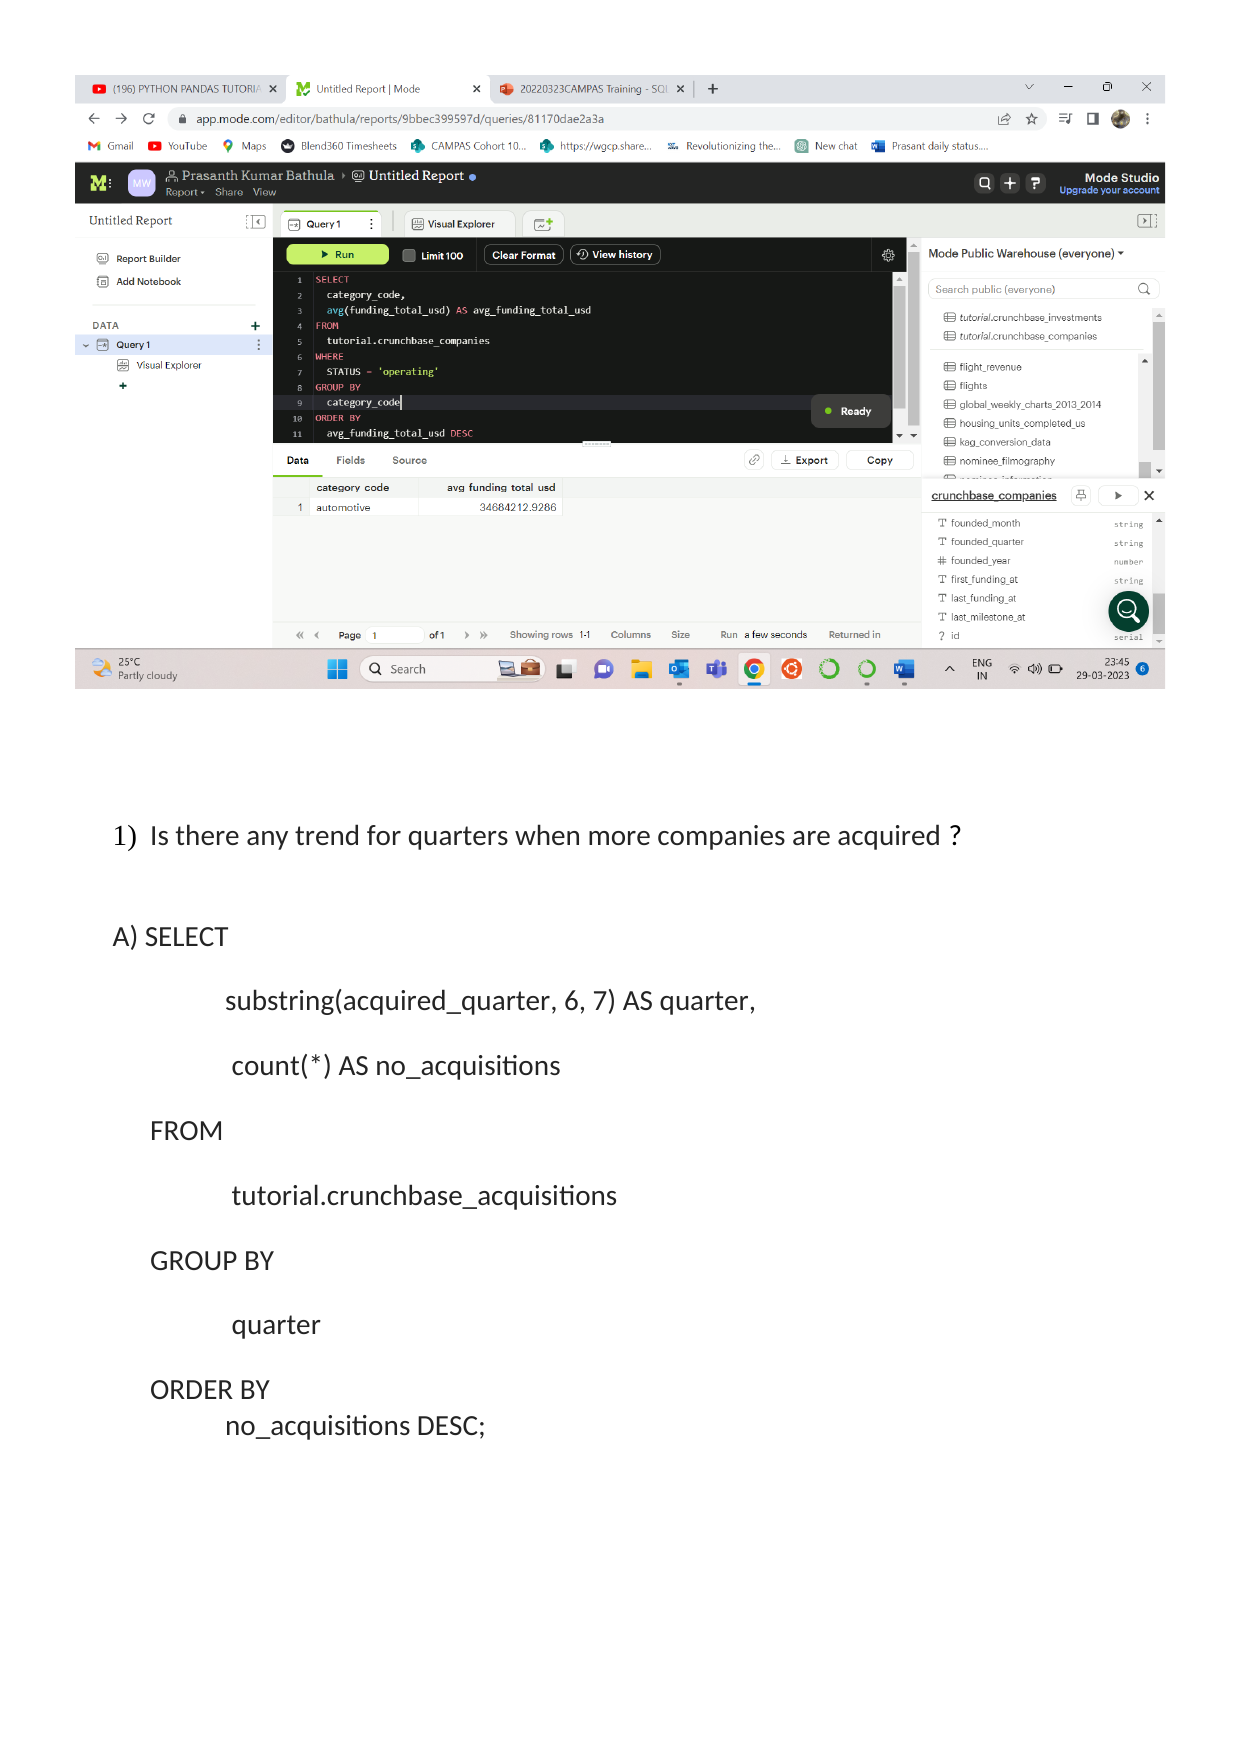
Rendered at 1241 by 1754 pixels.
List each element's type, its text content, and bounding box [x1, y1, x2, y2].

text substring(acquired_quarter, 6, 7) AS quarter, [112, 982, 1165, 1018]
picture [75, 75, 1166, 689]
text GROUP BY [112, 1242, 1165, 1277]
text ORDER BY [112, 1371, 1165, 1407]
text no_acquisitions DESC; [112, 1407, 1165, 1442]
text quarter [112, 1306, 1165, 1342]
text count(*) AS no_acquisitions [112, 1047, 1165, 1083]
list Is there any trend for quarters when more companies are acquired ​? [112, 817, 1165, 853]
text A) SELECT [112, 918, 1165, 953]
text FROM [112, 1112, 1165, 1148]
text tutorial.crunchbase_acquisitions [112, 1177, 1165, 1212]
